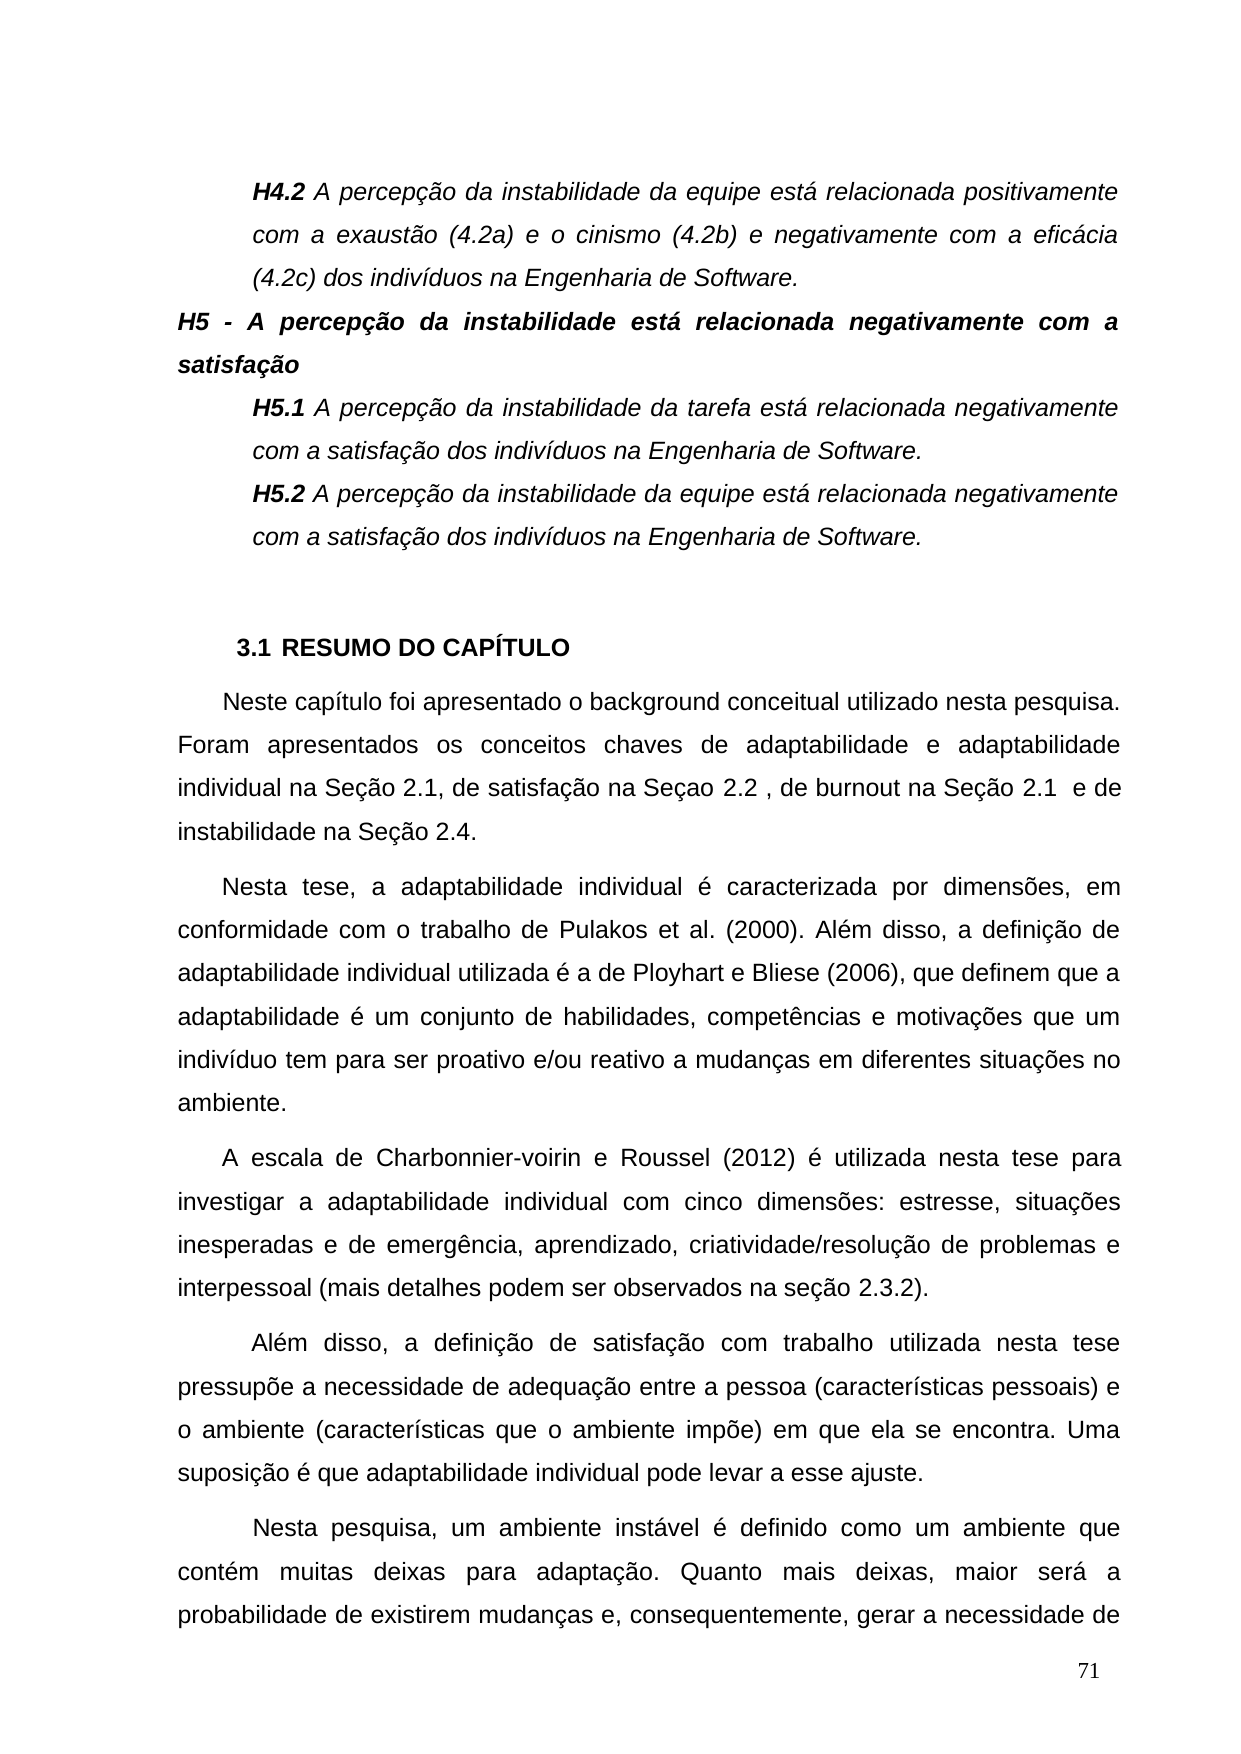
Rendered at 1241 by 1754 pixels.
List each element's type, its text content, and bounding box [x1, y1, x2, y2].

text H5 - A percepção da instabilidade está relacionada negativamente com a satisfação [177, 307, 1122, 378]
text A escala de Charbonnier-voirin e Roussel (2012) é utilizada nesta tese para investigar a adaptabilidade individual com cinco dimensões: estresse, situações inesperadas e de emergência, aprendizado, criatividade/resolução de problemas e interpessoal (mais detalhes podem ser observados na seção 2.1.2). [177, 1143, 1122, 1302]
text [177, 1513, 1122, 1628]
text Nesta tese, a adaptabilidade individual é caracterizada por dimensões, em conformidade com o trabalho de Pulakos et al. (2000). Além disso, a definição de adaptabilidade individual utilizada é a de Ployhart e Bliese (2006), que definem que a adaptabilidade é um conjunto de habilidades, competências e motivações que um indivíduo tem para ser proativo e/ou reativo a mudanças em diferentes situações no ambiente. [177, 872, 1122, 1117]
text Neste capítulo foi apresentado o background conceitual utilizado nesta pesquisa. Foram apresentados os conceitos chaves de adaptabilidade e adaptabilidade individual na Seção 2.1, de satisfação na Seçao 2.2, de burnout na Seção 2.3 e de instabilidade na Seção 2.4. [177, 687, 1122, 845]
title RESUMO DO CAPÍTULO [236, 633, 1122, 662]
text H5.1 A percepção da instabilidade da tarefa está relacionada negativamente com a satisfação dos indivíduos na Engenharia de Software. [252, 393, 1122, 465]
text H5.2 A percepção da instabilidade da equipe está relacionada negativamente com a satisfação dos indivíduos na Engenharia de Software. [252, 479, 1122, 551]
text H4.2 A percepção da instabilidade da equipe está relacionada positivamente com a exaustão (4.2a) e o cinismo (4.2b) e negativamente com a eficácia (4.2c) dos indivíduos na Engenharia de Software. [252, 177, 1122, 292]
text Além disso, a definição de satisfação com trabalho utilizada nesta tese pressupõe a necessidade de adequação entre a pessoa (características pessoais) e o ambiente (características que o ambiente impõe) em que ela se encontra. Uma suposição é que adaptabilidade individual pode levar a esse ajuste. [177, 1328, 1122, 1487]
